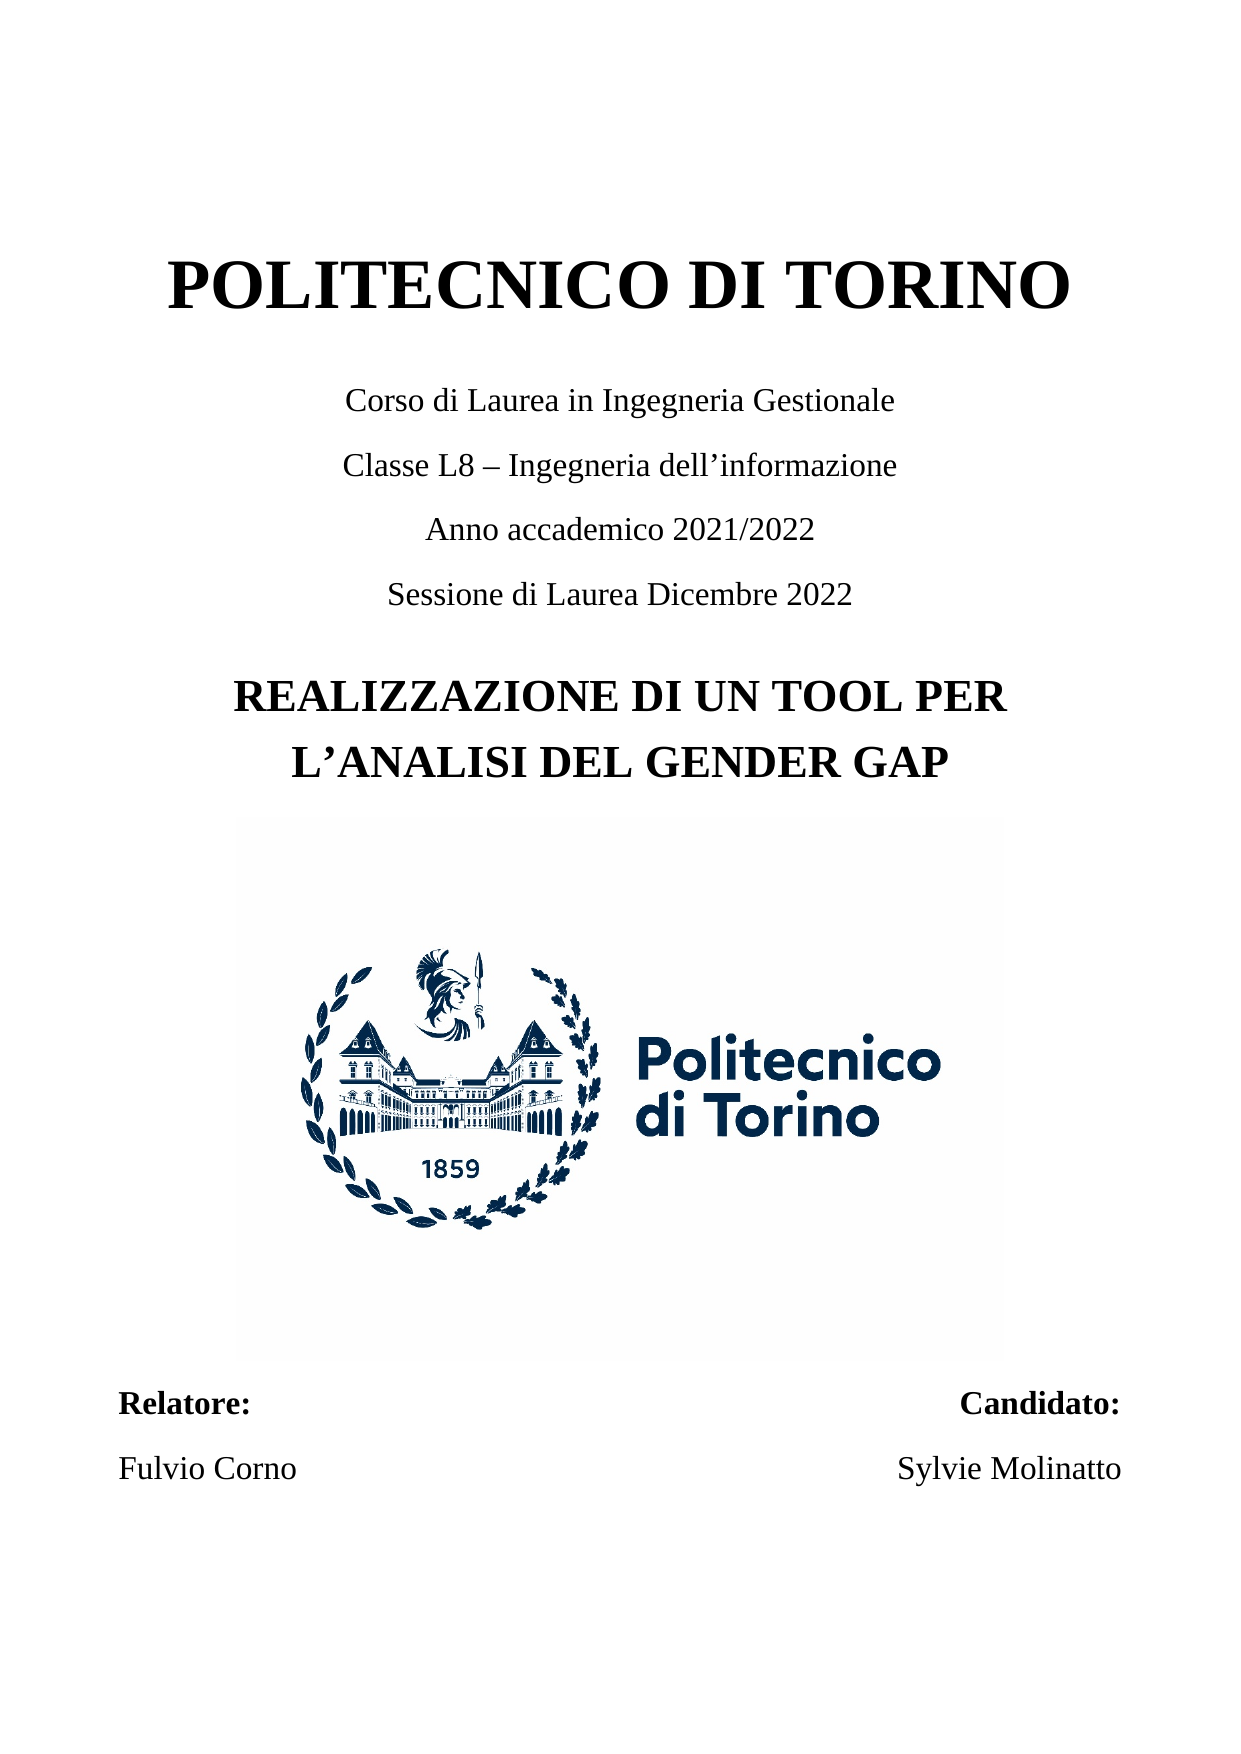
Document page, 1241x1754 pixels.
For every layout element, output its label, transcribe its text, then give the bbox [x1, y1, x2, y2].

text Corso di Laurea in Ingegneria Gestionale [118, 380, 1122, 418]
picture [236, 817, 1004, 1361]
text Fulvio Corno Sylvie Molinatto [118, 1448, 1122, 1487]
text REALIZZAZIONE DI UN TOOL PER L’ANALISI DEL GENDER GAP [118, 669, 1122, 787]
text Sessione di Laurea Dicembre 2022 [118, 574, 1122, 646]
text Anno accademico 2021/2022 [118, 509, 1122, 548]
text Relatore: Candidato: [118, 1384, 1122, 1422]
text POLITECNICO DI TORINO [118, 242, 1122, 357]
text Classe L8 – Ingegneria dell’informazione [118, 445, 1122, 483]
